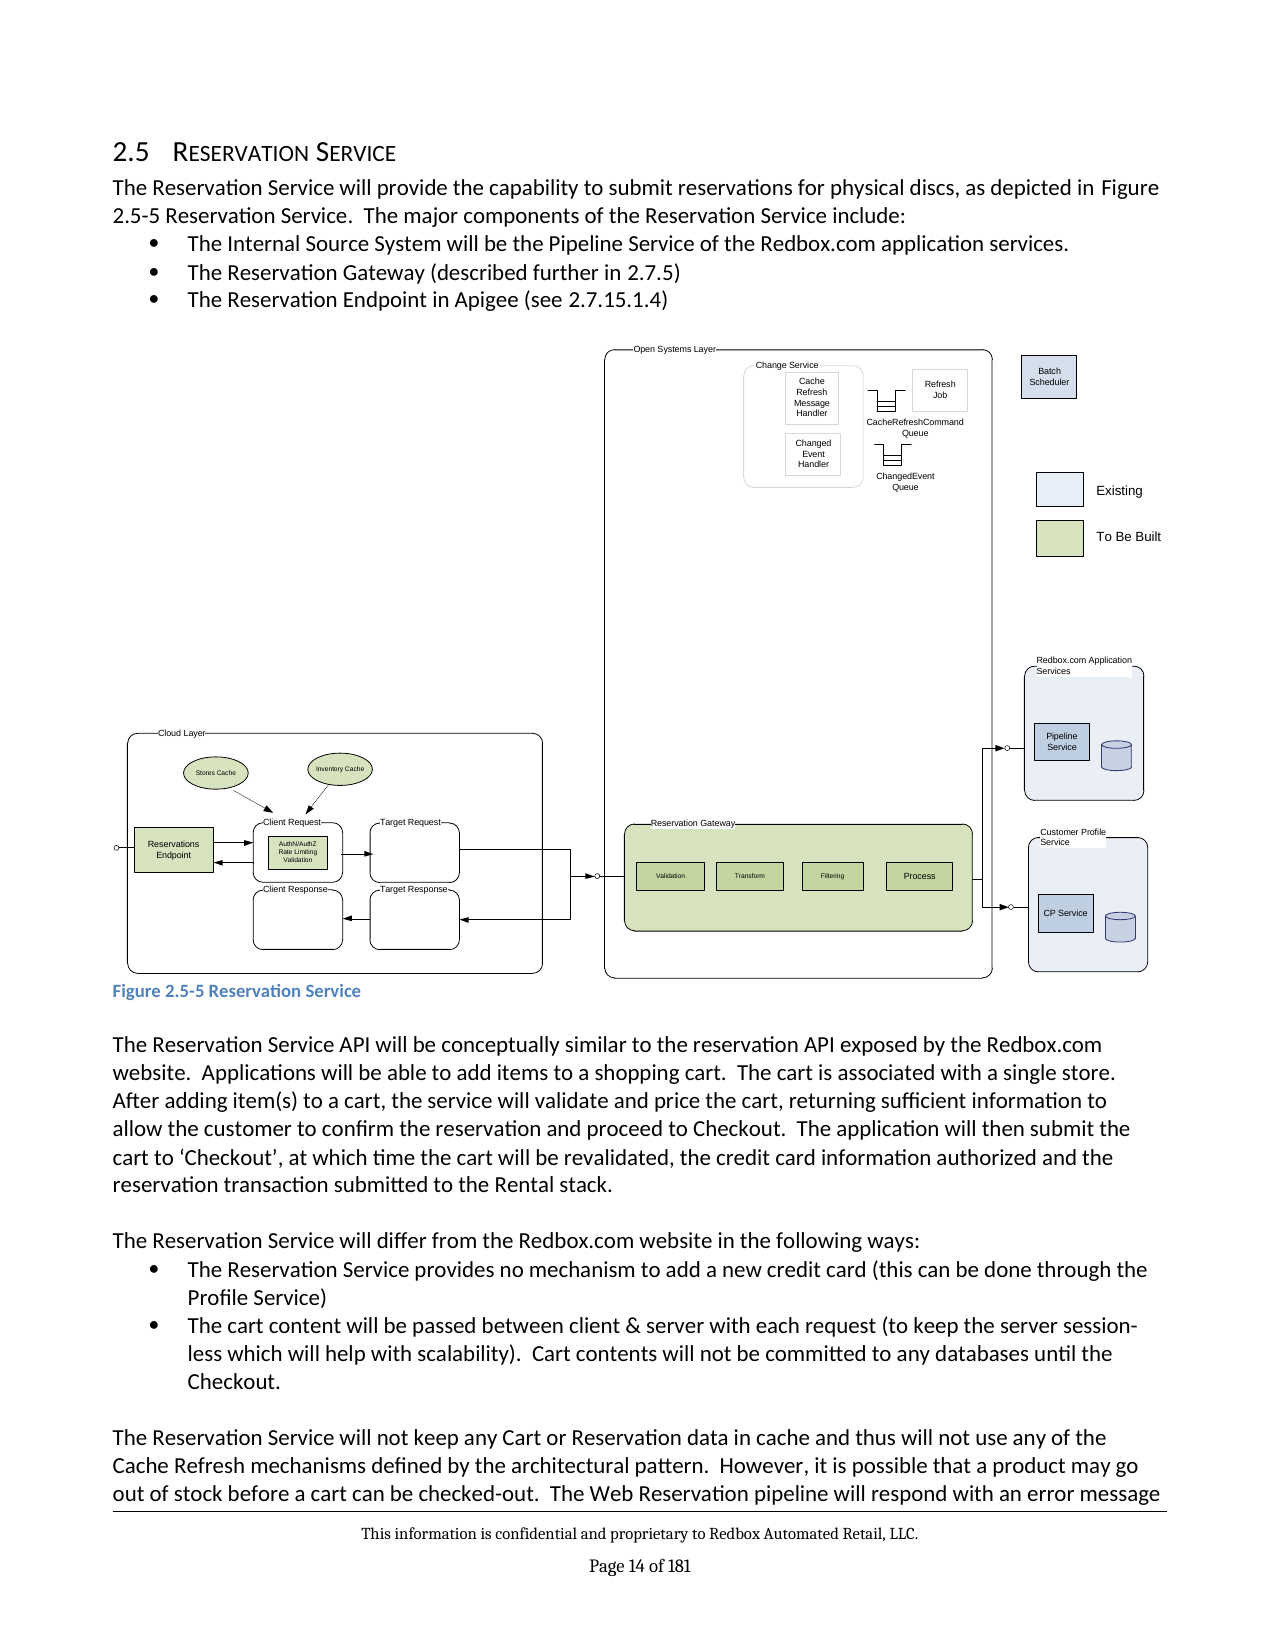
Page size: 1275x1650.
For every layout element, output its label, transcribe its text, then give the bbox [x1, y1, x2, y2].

list The Reservation Gateway (described further in 2.7.5) [150, 258, 1162, 286]
list The Internal Source System will be the Pipeline Service of the Redbox.com application services. [150, 229, 1162, 258]
text The Reservation Service will provide the capability to submit reservations for physical discs, as depicted in Figure 2.5-1 Reservation Service. The major components of the Reservation Service include: [112, 173, 1162, 229]
list The cart content will be passed between client & server with each request (to keep the server session-less which will help with scalability). Cart contents will not be committed to any databases until the Checkout. [150, 1311, 1162, 1395]
list The Reservation Service provides no mechanism to add a new credit card (this can be done through the Profile Service) [150, 1255, 1162, 1311]
text The Reservation Service API will be conceptually similar to the reservation API exposed by the Redbox.com website. Applications will be able to add items to a shopping cart. The cart is associated with a single store. After adding item(s) to a cart, the service will validate and price the cart, returning sufficient information to allow the customer to confirm the reservation and proceed to Checkout. The application will then submit the cart to ‘Checkout’, at which time the cart will be revalidated, the credit card information authorized and the reservation transaction submitted to the Rental stack. [112, 1031, 1162, 1199]
text Figure 2.5-1 Reservation Service [112, 979, 1162, 1002]
subtitle Reservation Service [112, 133, 1162, 169]
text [112, 1423, 1162, 1507]
list The Reservation Endpoint in Apigee (see 2.7.15.1.4) [150, 286, 1162, 314]
text The Reservation Service will differ from the Redbox.com website in the following ways: [112, 1227, 1162, 1255]
